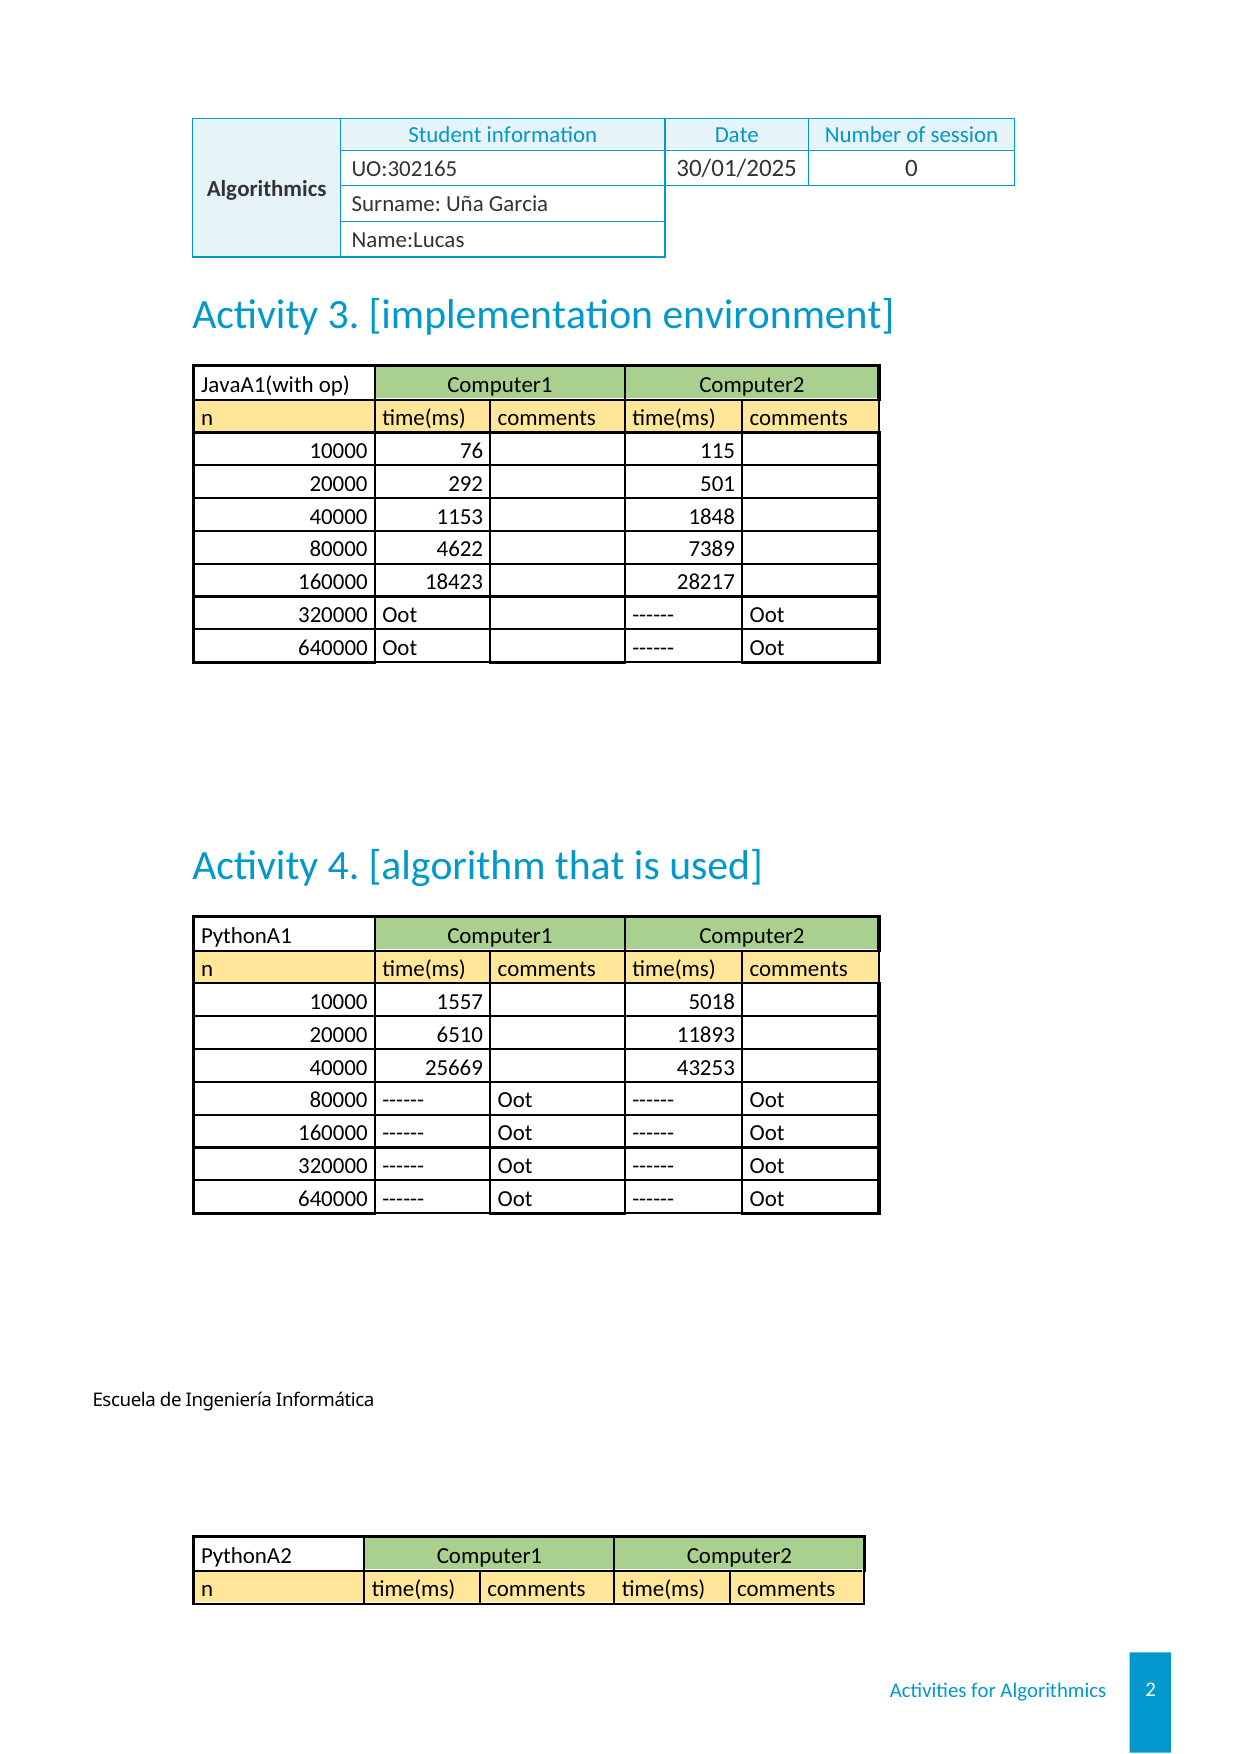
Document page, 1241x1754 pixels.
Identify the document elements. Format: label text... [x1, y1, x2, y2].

table_cell 640000 [195, 630, 374, 661]
table_header JavaA1(with op) [195, 367, 374, 398]
table_cell time(ms) [376, 401, 489, 431]
table_cell Oot [491, 1116, 624, 1146]
table_cell 1153 [376, 499, 489, 530]
table_cell 5018 [626, 984, 741, 1015]
table_cell [743, 532, 877, 563]
table_cell time(ms) [376, 952, 489, 982]
table_cell [743, 984, 877, 1015]
table_cell ------ [626, 1149, 741, 1179]
table_cell 292 [376, 466, 489, 497]
table_cell 80000 [195, 532, 374, 563]
text Activity 3. [implementation environment] [192, 288, 1106, 339]
table_cell [491, 499, 624, 530]
table_cell 501 [626, 466, 741, 497]
table_cell 80000 [195, 1083, 374, 1113]
table_cell [491, 984, 624, 1015]
table_cell n [195, 1572, 363, 1602]
table_cell 43253 [626, 1050, 741, 1081]
table_cell 11893 [626, 1017, 741, 1048]
table_cell [743, 1017, 877, 1048]
table_cell [743, 565, 877, 595]
table_cell 20000 [195, 1017, 374, 1048]
table_cell time(ms) [626, 952, 741, 982]
table_cell [743, 499, 877, 530]
table_header Computer2 [615, 1538, 863, 1569]
table_cell Oot [743, 598, 877, 628]
table_cell 6510 [376, 1017, 489, 1048]
table_cell [491, 466, 624, 497]
table_cell 25669 [376, 1050, 489, 1081]
table_cell Oot [743, 1149, 877, 1179]
table_cell 76 [376, 434, 489, 464]
table_header Computer1 [376, 918, 624, 949]
table_header PythonA1 [195, 918, 374, 949]
table_cell ------ [626, 1116, 741, 1146]
table_cell ------ [626, 1181, 741, 1212]
table_cell [491, 532, 624, 563]
table_cell 1848 [626, 499, 741, 530]
table_cell n [195, 401, 374, 431]
table_cell Oot [743, 630, 877, 661]
table_cell 20000 [195, 466, 374, 497]
table_cell 7389 [626, 532, 741, 563]
table_cell 10000 [195, 434, 374, 464]
table_cell Oot [743, 1181, 877, 1212]
table_cell 1557 [376, 984, 489, 1015]
table_cell 160000 [195, 1116, 374, 1146]
table_cell [491, 1050, 624, 1081]
table_cell Oot [376, 630, 489, 661]
table_cell comments [731, 1570, 863, 1602]
table_cell time(ms) [626, 401, 741, 431]
table_cell 28217 [626, 565, 741, 595]
table_cell 40000 [195, 1050, 374, 1081]
table_header PythonA2 [195, 1538, 363, 1569]
table_cell Oot [743, 1083, 877, 1113]
table_cell 320000 [195, 598, 374, 628]
table_header Computer1 [376, 367, 624, 398]
table_cell 4622 [376, 532, 489, 563]
table_cell Oot [491, 1181, 624, 1212]
table_cell ------ [376, 1083, 489, 1113]
table_cell [743, 466, 877, 497]
table_cell [491, 565, 624, 595]
table_cell Oot [376, 598, 489, 628]
table_cell 115 [626, 434, 741, 464]
table_cell comments [491, 952, 624, 982]
table_cell time(ms) [615, 1572, 729, 1602]
table_cell 10000 [195, 984, 374, 1015]
table_cell [491, 1017, 624, 1048]
table_cell comments [481, 1572, 613, 1602]
table_cell n [195, 952, 374, 982]
table_cell time(ms) [365, 1572, 479, 1602]
table_header Computer2 [626, 918, 877, 949]
text Activity 4. [algorithm that is used] [192, 839, 1106, 890]
table_cell ------ [626, 1083, 741, 1113]
table_cell ------ [376, 1116, 489, 1146]
table_cell comments [743, 952, 878, 982]
table_cell Oot [491, 1149, 624, 1179]
table_cell Oot [491, 1083, 624, 1113]
table_cell 640000 [195, 1181, 374, 1212]
table_cell ------ [626, 598, 741, 628]
table_cell 40000 [195, 499, 374, 530]
table_cell [743, 1050, 877, 1081]
table_cell [491, 598, 624, 628]
table_cell [491, 434, 624, 464]
table_cell comments [491, 401, 624, 431]
table_cell [743, 434, 877, 464]
table_header Computer2 [626, 367, 877, 398]
table_cell 18423 [376, 565, 489, 595]
table_cell 160000 [195, 565, 374, 595]
table_cell ------ [376, 1181, 489, 1212]
table_cell [491, 630, 624, 661]
table_cell Oot [743, 1116, 877, 1146]
table_header Computer1 [365, 1538, 613, 1569]
table_cell ------ [626, 630, 741, 661]
table_cell ------ [376, 1149, 489, 1179]
table_cell comments [743, 401, 878, 431]
table_cell 320000 [195, 1149, 374, 1179]
